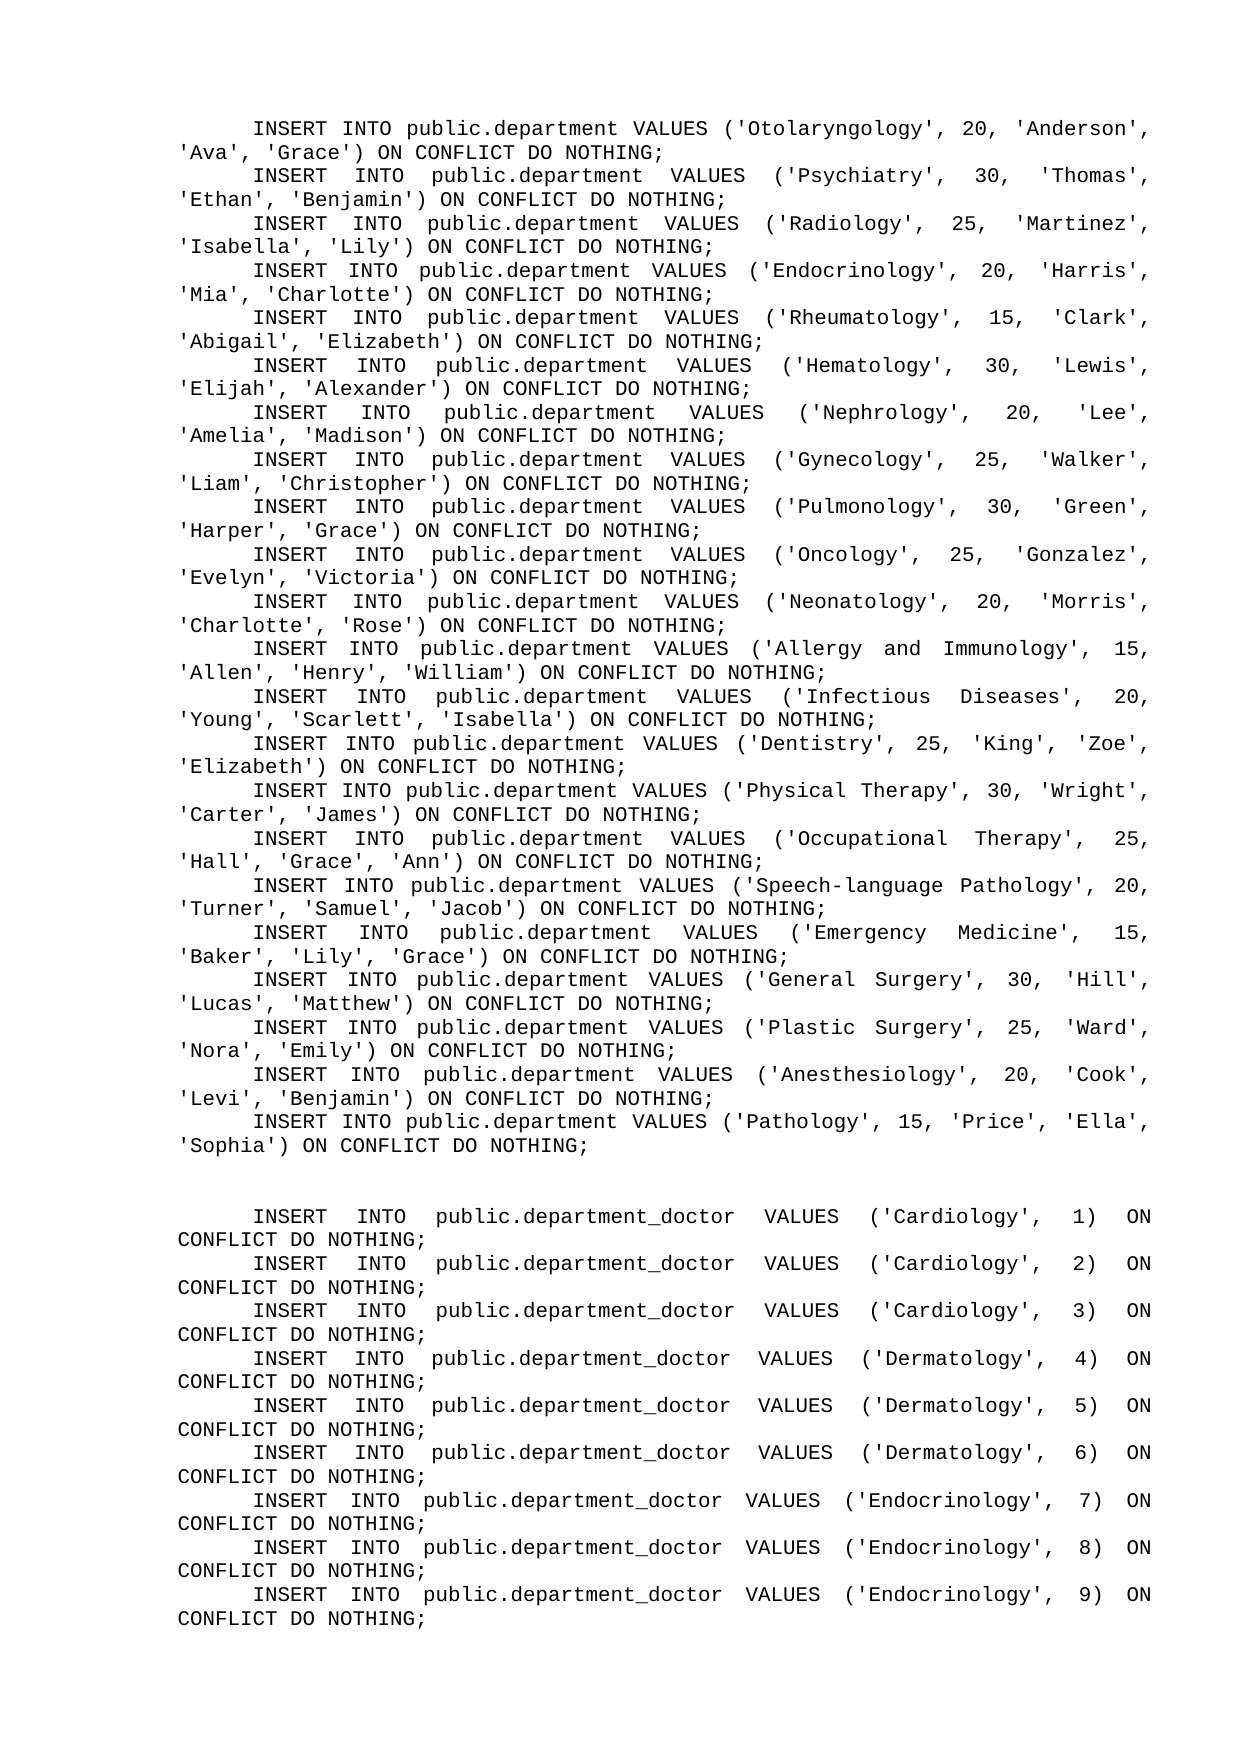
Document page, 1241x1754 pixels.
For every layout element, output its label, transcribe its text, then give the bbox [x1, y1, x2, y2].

text INSERT INTO public.department VALUES ('Oncology', 25, 'Gonzalez', 'Evelyn', 'Victoria') ON CONFLICT DO NOTHING; [177, 544, 1152, 591]
text INSERT INTO public.department VALUES ('Allergy and Immunology', 15, 'Allen', 'Henry', 'William') ON CONFLICT DO NOTHING; [177, 638, 1152, 686]
text INSERT INTO public.department VALUES ('Speech-language Pathology', 20, 'Turner', 'Samuel', 'Jacob') ON CONFLICT DO NOTHING; [177, 875, 1152, 922]
text INSERT INTO public.department VALUES ('Anesthesiology', 20, 'Cook', 'Levi', 'Benjamin') ON CONFLICT DO NOTHING; [177, 1064, 1152, 1111]
text INSERT INTO public.department VALUES ('Nephrology', 20, 'Lee', 'Amelia', 'Madison') ON CONFLICT DO NOTHING; [177, 402, 1152, 449]
text INSERT INTO public.department VALUES ('Pulmonology', 30, 'Green', 'Harper', 'Grace') ON CONFLICT DO NOTHING; [177, 496, 1152, 544]
text INSERT INTO public.department VALUES ('General Surgery', 30, 'Hill', 'Lucas', 'Matthew') ON CONFLICT DO NOTHING; [177, 969, 1152, 1017]
text INSERT INTO public.department VALUES ('Gynecology', 25, 'Walker', 'Liam', 'Christopher') ON CONFLICT DO NOTHING; [177, 449, 1152, 496]
text INSERT INTO public.department VALUES ('Occupational Therapy', 25, 'Hall', 'Grace', 'Ann') ON CONFLICT DO NOTHING; [177, 827, 1152, 875]
text INSERT INTO public.department VALUES ('Plastic Surgery', 25, 'Ward', 'Nora', 'Emily') ON CONFLICT DO NOTHING; [177, 1017, 1152, 1064]
text INSERT INTO public.department VALUES ('Hematology', 30, 'Lewis', 'Elijah', 'Alexander') ON CONFLICT DO NOTHING; [177, 354, 1152, 402]
text INSERT INTO public.department_doctor VALUES ('Cardiology', 1) ON CONFLICT DO NOTHING; [177, 1206, 1152, 1253]
text INSERT INTO public.department VALUES ('Infectious Diseases', 20, 'Young', 'Scarlett', 'Isabella') ON CONFLICT DO NOTHING; [177, 686, 1152, 733]
text INSERT INTO public.department VALUES ('Otolaryngology', 20, 'Anderson', 'Ava', 'Grace') ON CONFLICT DO NOTHING; [177, 118, 1152, 165]
text INSERT INTO public.department VALUES ('Rheumatology', 15, 'Clark', 'Abigail', 'Elizabeth') ON CONFLICT DO NOTHING; [177, 307, 1152, 354]
text INSERT INTO public.department VALUES ('Physical Therapy', 30, 'Wright', 'Carter', 'James') ON CONFLICT DO NOTHING; [177, 780, 1152, 827]
text INSERT INTO public.department VALUES ('Neonatology', 20, 'Morris', 'Charlotte', 'Rose') ON CONFLICT DO NOTHING; [177, 591, 1152, 638]
text INSERT INTO public.department VALUES ('Emergency Medicine', 15, 'Baker', 'Lily', 'Grace') ON CONFLICT DO NOTHING; [177, 922, 1152, 969]
text INSERT INTO public.department_doctor VALUES ('Endocrinology', 8) ON CONFLICT DO NOTHING; [177, 1537, 1152, 1584]
text INSERT INTO public.department VALUES ('Radiology', 25, 'Martinez', 'Isabella', 'Lily') ON CONFLICT DO NOTHING; [177, 213, 1152, 260]
text INSERT INTO public.department_doctor VALUES ('Endocrinology', 9) ON CONFLICT DO NOTHING; [177, 1584, 1152, 1631]
text INSERT INTO public.department VALUES ('Dentistry', 25, 'King', 'Zoe', 'Elizabeth') ON CONFLICT DO NOTHING; [177, 733, 1152, 780]
text INSERT INTO public.department_doctor VALUES ('Dermatology', 4) ON CONFLICT DO NOTHING; [177, 1348, 1152, 1395]
text INSERT INTO public.department VALUES ('Pathology', 15, 'Price', 'Ella', 'Sophia') ON CONFLICT DO NOTHING; [177, 1111, 1152, 1158]
text INSERT INTO public.department_doctor VALUES ('Endocrinology', 7) ON CONFLICT DO NOTHING; [177, 1489, 1152, 1537]
text INSERT INTO public.department_doctor VALUES ('Dermatology', 5) ON CONFLICT DO NOTHING; [177, 1395, 1152, 1442]
text INSERT INTO public.department_doctor VALUES ('Dermatology', 6) ON CONFLICT DO NOTHING; [177, 1442, 1152, 1489]
text INSERT INTO public.department VALUES ('Endocrinology', 20, 'Harris', 'Mia', 'Charlotte') ON CONFLICT DO NOTHING; [177, 260, 1152, 307]
text INSERT INTO public.department VALUES ('Psychiatry', 30, 'Thomas', 'Ethan', 'Benjamin') ON CONFLICT DO NOTHING; [177, 165, 1152, 213]
text INSERT INTO public.department_doctor VALUES ('Cardiology', 3) ON CONFLICT DO NOTHING; [177, 1300, 1152, 1348]
text INSERT INTO public.department_doctor VALUES ('Cardiology', 2) ON CONFLICT DO NOTHING; [177, 1253, 1152, 1300]
